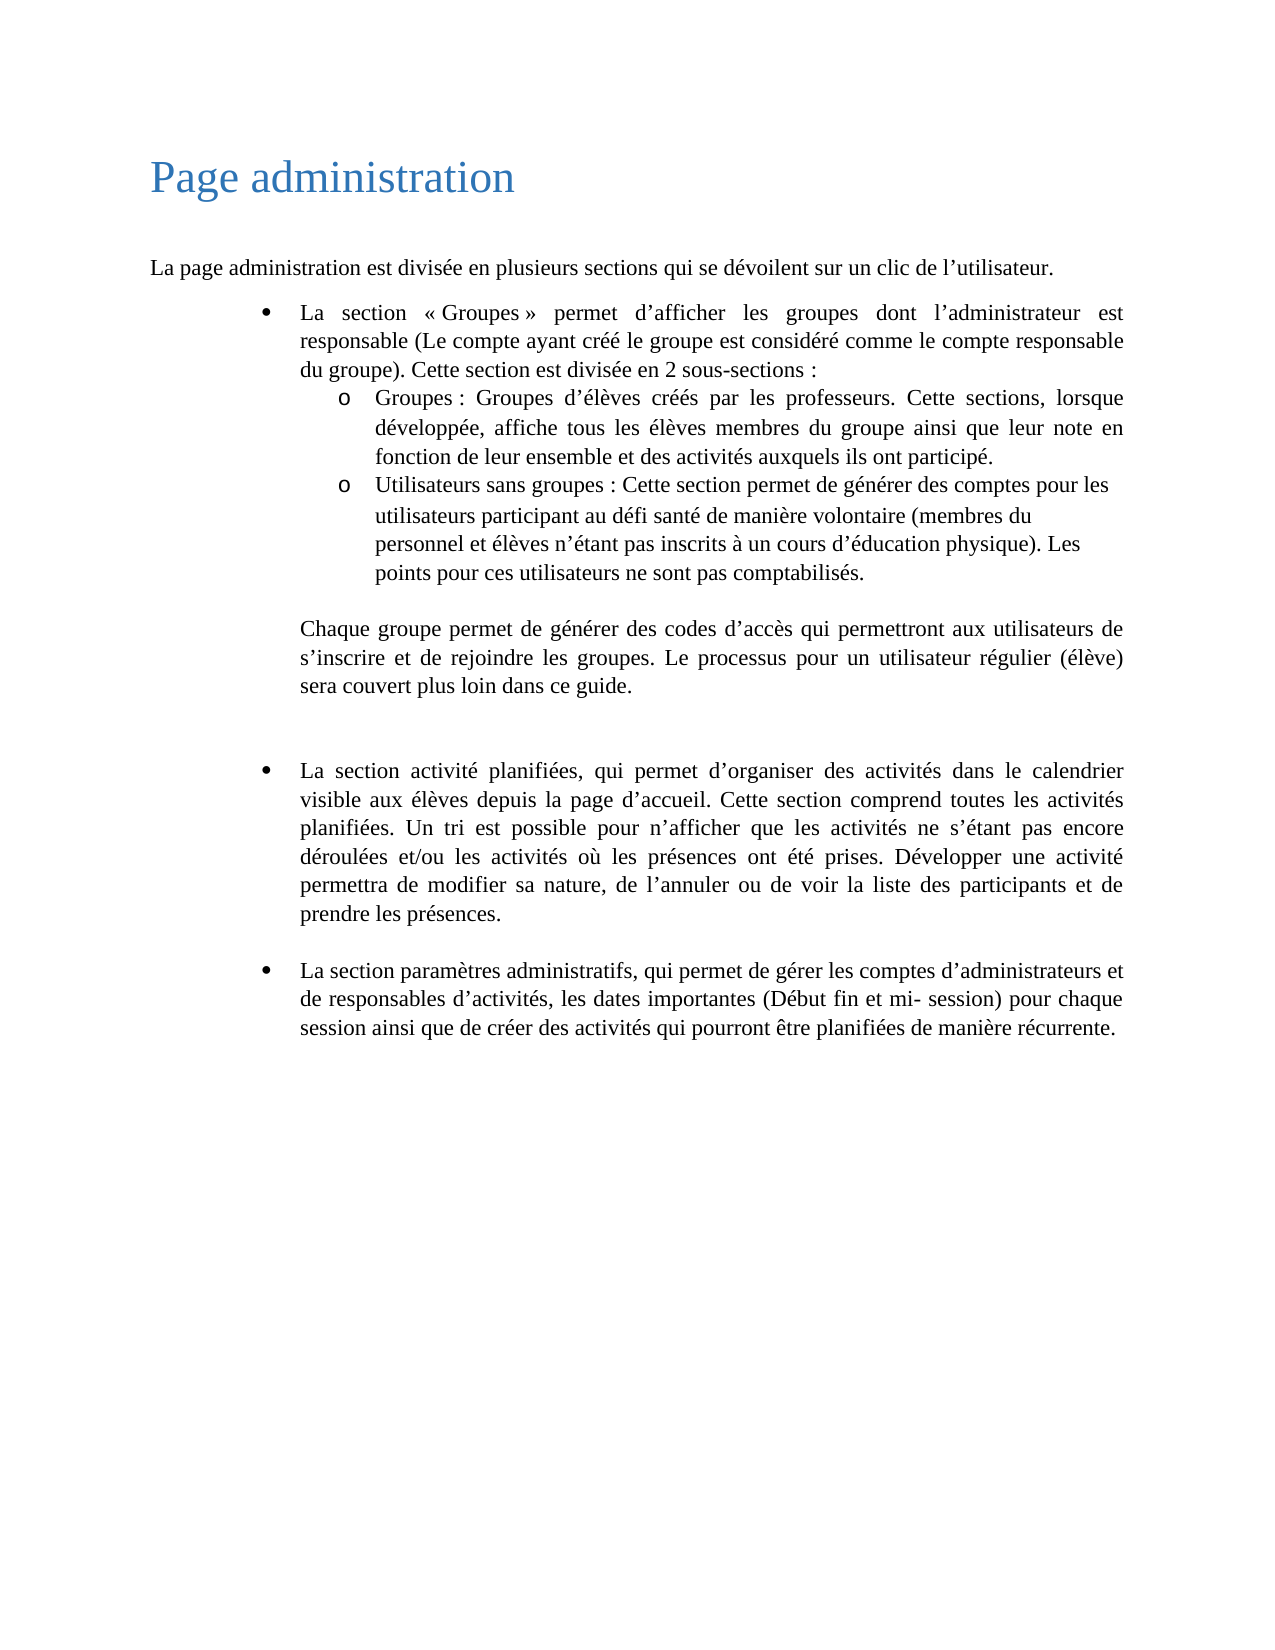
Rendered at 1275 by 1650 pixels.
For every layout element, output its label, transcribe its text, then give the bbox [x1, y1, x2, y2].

list Groupes : Groupes d’élèves créés par les professeurs. Cette sections, lorsque développée, affiche tous les élèves membres du groupe ainsi que leur note en fonction de leur ensemble et des activités auxquels ils ont participé. [337, 384, 1125, 469]
subtitle Page administration [150, 150, 1125, 203]
list Chaque groupe permet de générer des codes d’accès qui permettront aux utilisateurs de s’inscrire et de rejoindre les groupes. Le processus pour un utilisateur régulier (élève) sera couvert plus loin dans ce guide. [300, 615, 1125, 699]
list La section paramètres administratifs, qui permet de gérer les comptes d’administrateurs et de responsables d’activités, les dates importantes (Début fin et mi- session) pour chaque session ainsi que de créer des activités qui pourront être planifiées de manière récurrente. [262, 957, 1125, 1040]
list Utilisateurs sans groupes : Cette section permet de générer des comptes pour les utilisateurs participant au défi santé de manière volontaire (membres du personnel et élèves n’étant pas inscrits à un cours d’éducation physique). Les points pour ces utilisateurs ne sont pas comptabilisés. [337, 471, 1125, 585]
list La section « Groupes » permet d’afficher les groupes dont l’administrateur est responsable (Le compte ayant créé le groupe est considéré comme le compte responsable du groupe). Cette section est divisée en 2 sous-sections : [262, 299, 1125, 382]
list La section activité planifiées, qui permet d’organiser des activités dans le calendrier visible aux élèves depuis la page d’accueil. Cette section comprend toutes les activités planifiées. Un tri est possible pour n’afficher que les activités ne s’étant pas encore déroulées et/ou les activités où les présences ont été prises. Développer une activité permettra de modifier sa nature, de l’annuler ou de voir la liste des participants et de prendre les présences. [262, 758, 1125, 926]
text La page administration est divisée en plusieurs sections qui se dévoilent sur un clic de l’utilisateur. [150, 254, 1125, 280]
